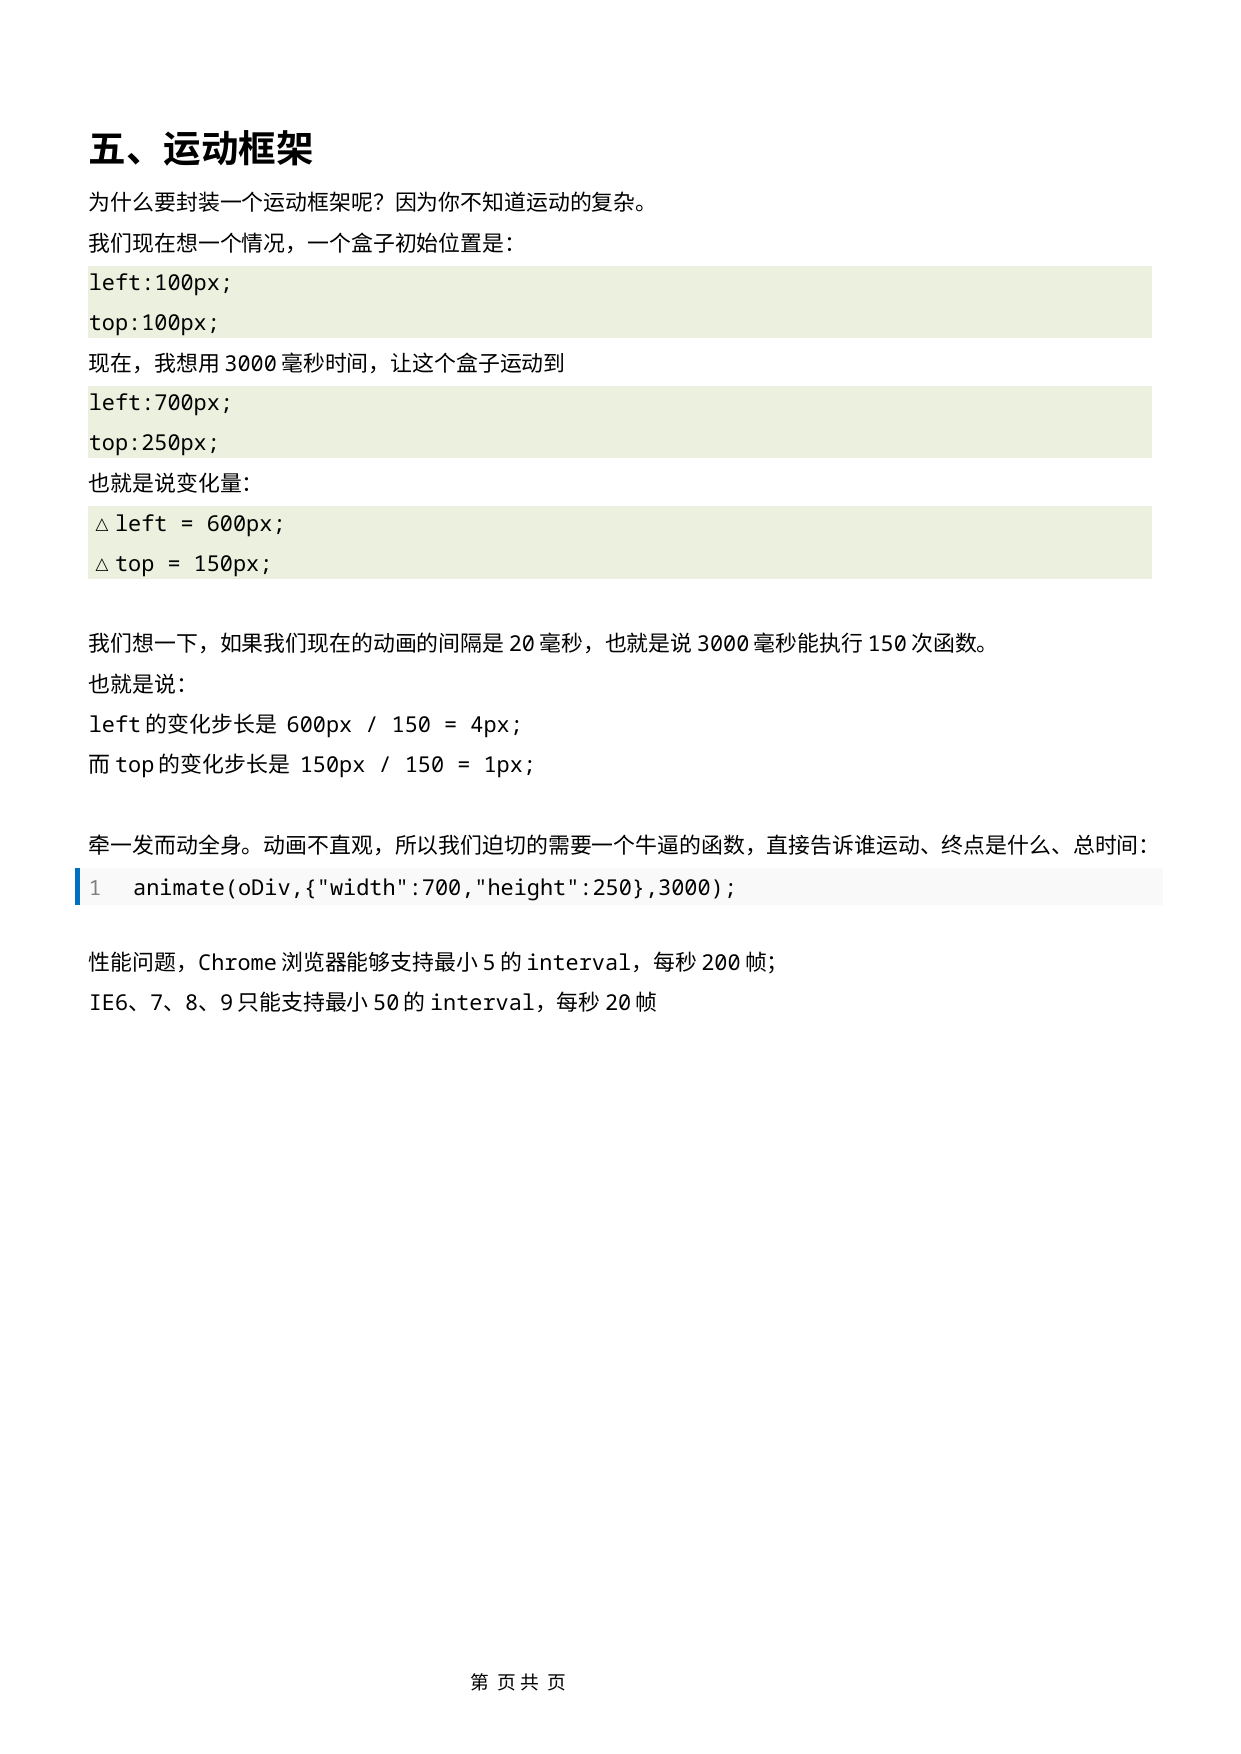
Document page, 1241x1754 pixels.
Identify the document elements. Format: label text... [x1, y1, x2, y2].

text 牵一发而动全身。动画不直观，所以我们迫切的需要一个牛逼的函数，直接告诉谁运动、终点是什么、总时间： [88, 827, 1152, 860]
text 也就是说： [88, 666, 1152, 699]
table_header animate(oDiv,{"width":700,"height":250},3000); [80, 868, 1163, 905]
text 为什么要封装一个运动框架呢？因为你不知道运动的复杂。 [88, 185, 1152, 217]
subtitle 五、运动框架 [88, 113, 1152, 178]
text 我们现在想一个情况，一个盒子初始位置是： [88, 225, 1152, 258]
text 我们想一下，如果我们现在的动画的间隔是20毫秒，也就是说3000毫秒能执行150次函数。 [88, 626, 1152, 658]
text left的变化步长是 600px / 150 = 4px; [88, 707, 1152, 739]
text top:250px; [88, 426, 1152, 458]
text △left = 600px; [88, 506, 1152, 539]
text top:100px; [88, 306, 1152, 338]
text left:700px; [88, 386, 1152, 418]
text left:100px; [88, 266, 1152, 298]
text 也就是说变化量： [88, 466, 1152, 498]
text 而top的变化步长是 150px / 150 = 1px; [88, 747, 1152, 780]
text △top = 150px; [88, 546, 1152, 579]
text IE6、7、8、9只能支持最小50的interval，每秒20帧 [88, 985, 1152, 1018]
text 性能问题，Chrome浏览器能够支持最小5的interval，每秒200帧； [88, 945, 1152, 977]
text 现在，我想用3000毫秒时间，让这个盒子运动到 [88, 346, 1152, 378]
